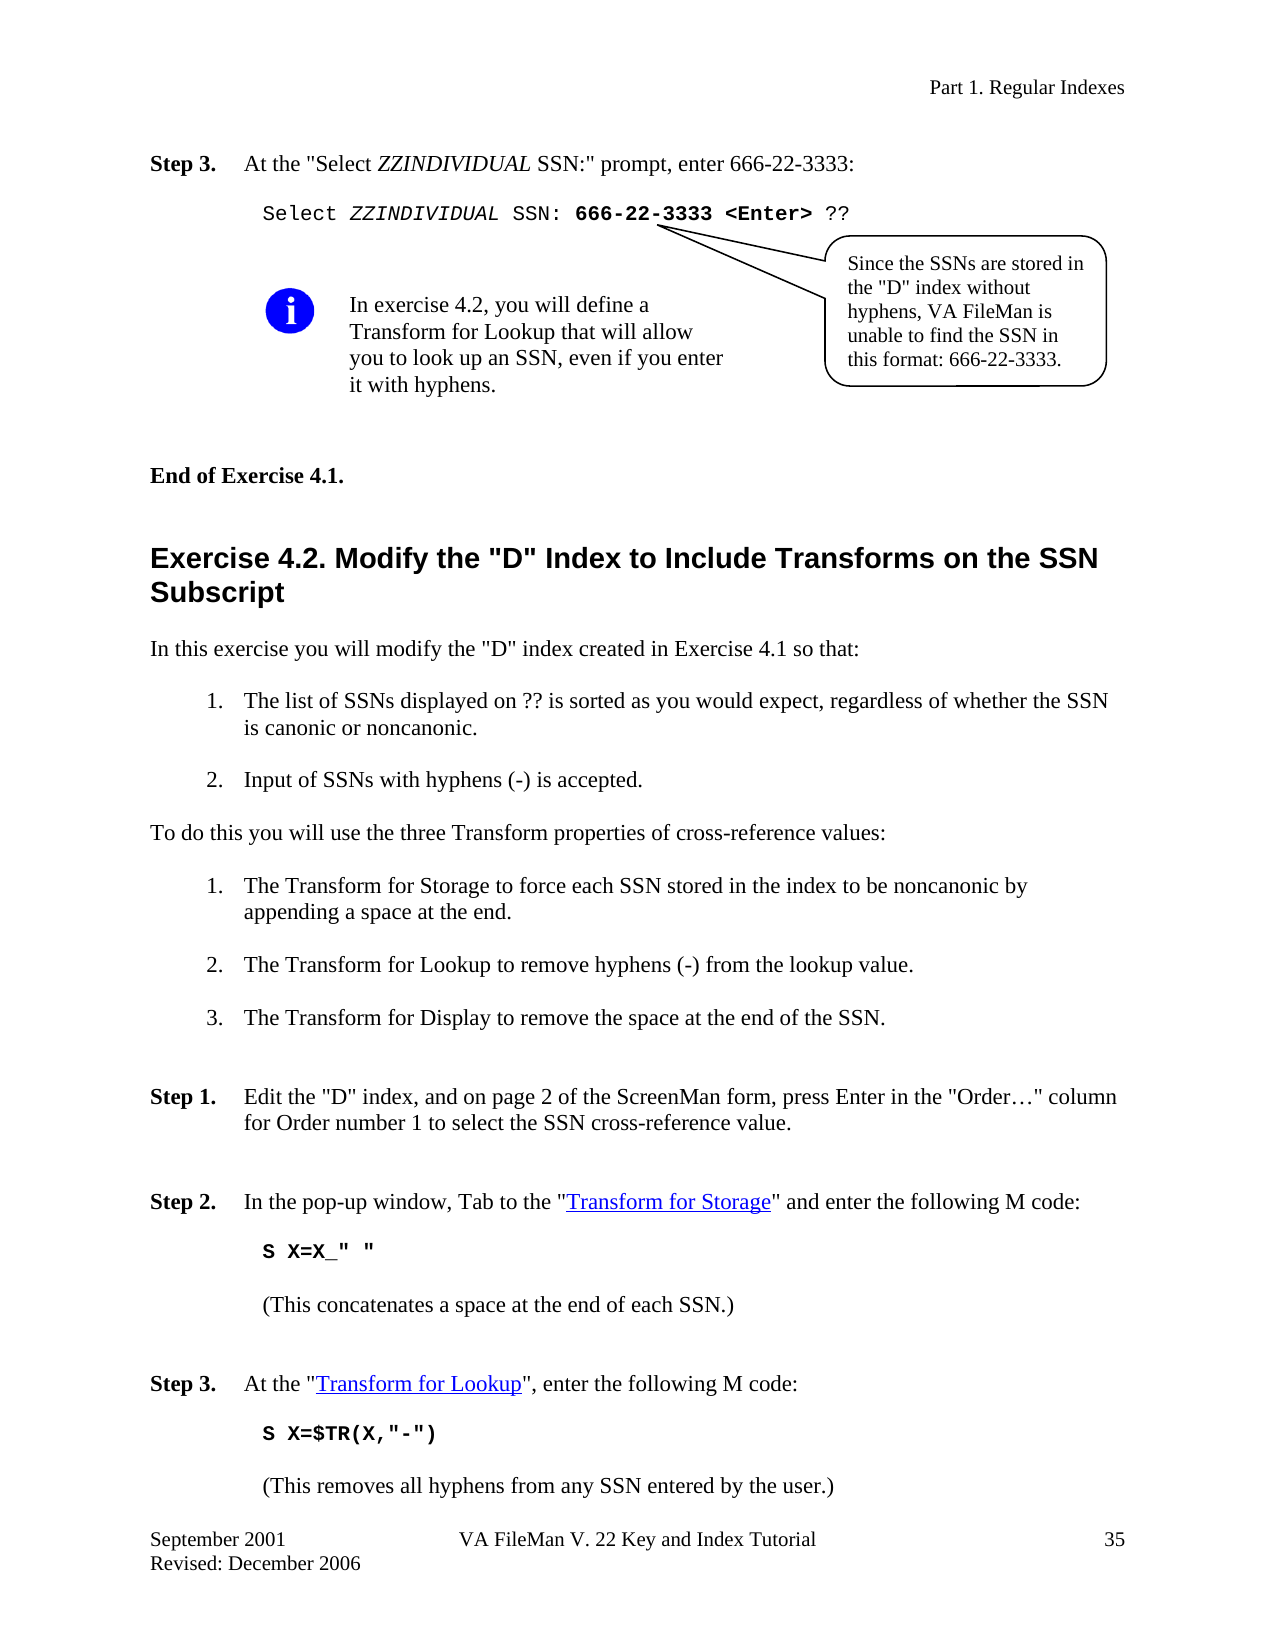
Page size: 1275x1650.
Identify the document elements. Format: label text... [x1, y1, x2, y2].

text Step 3. At the "Transform for Lookup", enter the following M code: [150, 1370, 1125, 1396]
text S X=$TR(X,"-") [262, 1423, 1125, 1446]
subtitle Exercise 4.2. Modify the "D" Index to Include Transforms on the SSN Subscript [150, 541, 1125, 608]
text In this exercise you will modify the "D" index created in Exercise 4.1 so that: [150, 635, 1125, 661]
picture [264, 285, 315, 336]
text End of Exercise 4.1. [150, 462, 1125, 488]
text 1. The Transform for Storage to force each SSN stored in the index to be noncanonic by appending a space at the end. [206, 872, 1125, 924]
text To do this you will use the three Transform properties of cross-reference values: [150, 819, 1125, 846]
text Step 2. In the pop-up window, Tab to the "Transform for Storage" and enter the following M code: [150, 1188, 1125, 1214]
text 2. The Transform for Lookup to remove hyphens (-) from the lookup value. [206, 951, 1125, 977]
text (This removes all hyphens from any SSN entered by the user.) [262, 1473, 1125, 1499]
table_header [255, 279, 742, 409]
text S X=X_" " [262, 1241, 1125, 1264]
text Select ZZINDIVIDUAL SSN: 666-22-3333 <Enter> ?? [262, 203, 1125, 226]
text (This concatenates a space at the end of each SSN.) [262, 1291, 1125, 1317]
text Step 1. Edit the "D" index, and on page 2 of the ScreenMan form, press Enter in the "Order…" column for Order number 1 to select the SSN cross-reference value. [150, 1083, 1125, 1135]
text 2. Input of SSNs with hyphens (-) is accepted. [206, 766, 1125, 793]
text 1. The list of SSNs displayed on ?? is sorted as you would expect, regardless of whether the SSN is canonic or noncanonic. [206, 687, 1125, 740]
text 3. The Transform for Display to remove the space at the end of the SSN. [206, 1004, 1125, 1030]
text Step 3. At the "Select ZZINDIVIDUAL SSN:" prompt, enter 666-22-3333: [150, 150, 1125, 176]
